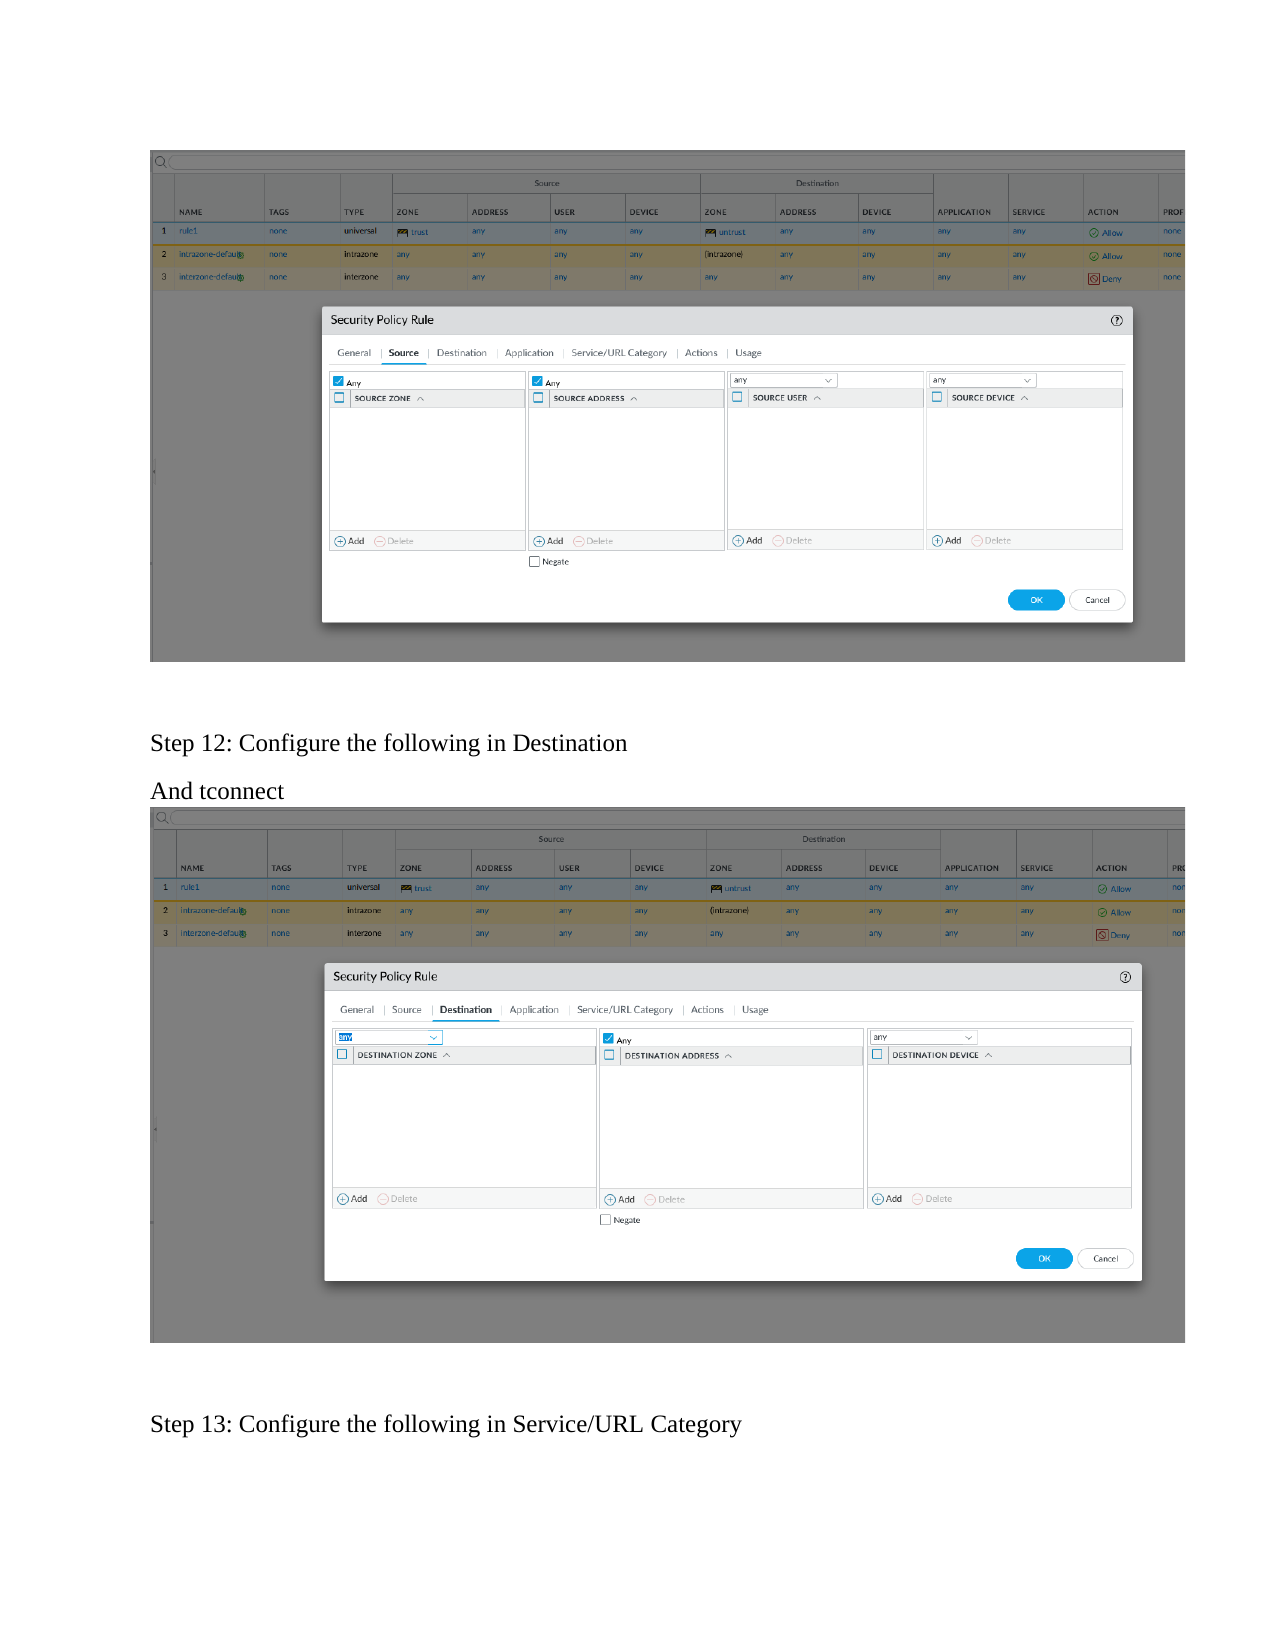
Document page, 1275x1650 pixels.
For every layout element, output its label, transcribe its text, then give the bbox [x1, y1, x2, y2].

picture [150, 150, 1185, 662]
text Step 13: Configure the following in Service/URL Category [150, 1409, 1125, 1438]
text Step 12: Configure the following in Destination [150, 728, 1125, 757]
text And tconnect [150, 776, 1125, 807]
picture [150, 807, 1185, 1343]
